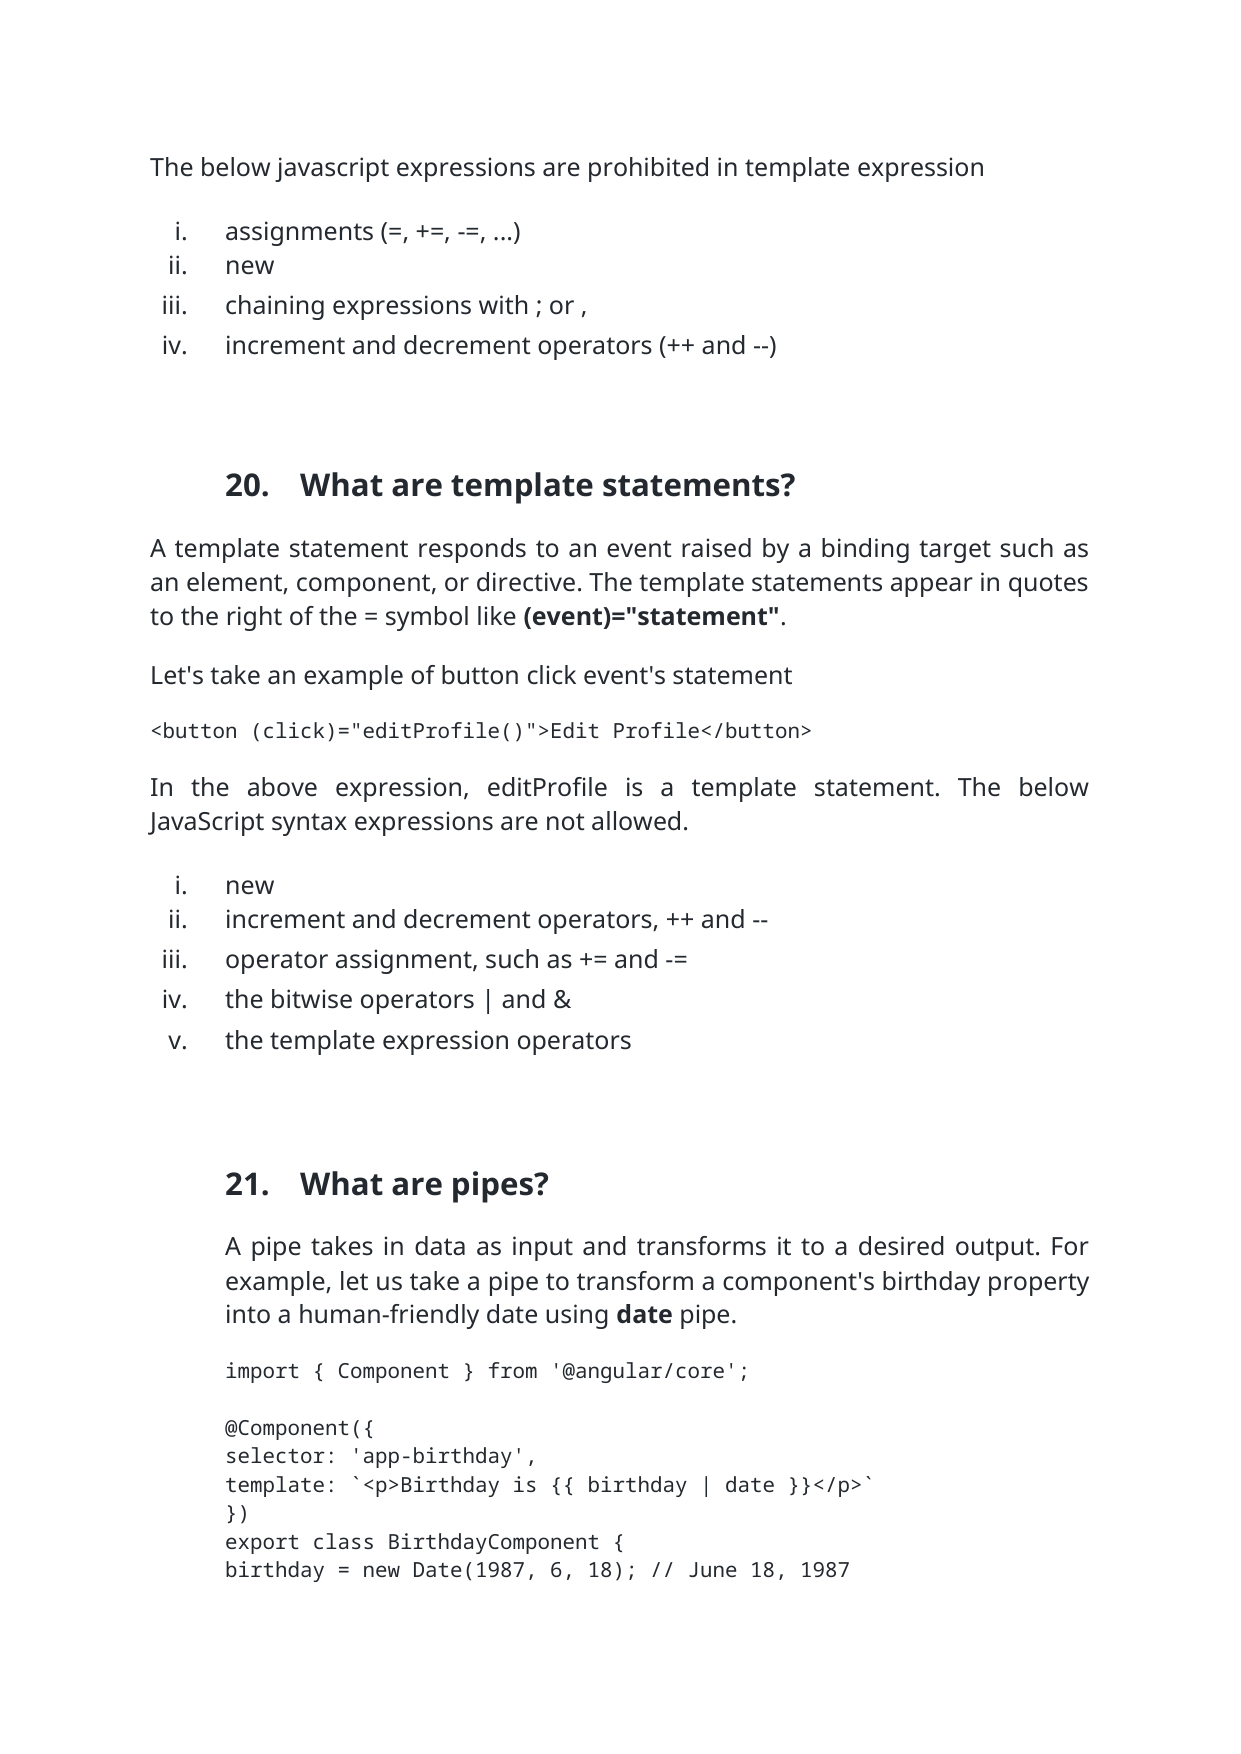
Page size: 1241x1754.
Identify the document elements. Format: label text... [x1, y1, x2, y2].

subtitle What are pipes? [225, 1161, 1090, 1204]
list What are template statements? [225, 463, 1090, 505]
text A template statement responds to an event raised by a binding target such as an element, component, or directive. The template statements appear in quotes to the right of the = symbol like (event)="statement". [150, 530, 1090, 632]
text @Component({ [225, 1413, 1090, 1442]
list operator assignment, such as += and -= [187, 942, 1090, 976]
text A pipe takes in data as input and transforms it to a desired output. For example, let us take a pipe to transform a component's birthday property into a human-friendly date using date pipe. [225, 1229, 1090, 1331]
text In the above expression, editProfile is a template statement. The below JavaScript syntax expressions are not allowed. [150, 770, 1090, 838]
text <button (click)="editProfile()">Edit Profile</button> [150, 717, 1090, 745]
list increment and decrement operators (++ and --) [187, 328, 1090, 362]
text The below javascript expressions are prohibited in template expression [150, 150, 1090, 184]
text export class BirthdayComponent { [225, 1527, 1090, 1555]
text template: `<p>Birthday is {{ birthday | date }}</p>` [225, 1470, 1090, 1498]
text import { Component } from '@angular/core'; [225, 1356, 1090, 1385]
list increment and decrement operators, ++ and -- [187, 901, 1090, 935]
list chaining expressions with ; or , [187, 288, 1090, 322]
list the bitwise operators | and & [187, 982, 1090, 1016]
list the template expression operators [187, 1022, 1090, 1056]
text birthday = new Date(1987, 6, 18); // June 18, 1987 [225, 1555, 1090, 1584]
text Let's take an example of button click event's statement [150, 657, 1090, 692]
list new [187, 867, 1090, 901]
list assignments (=, +=, -=, ...) [187, 213, 1090, 247]
list new [187, 247, 1090, 281]
text }) [225, 1498, 1090, 1527]
text selector: 'app-birthday', [225, 1442, 1090, 1470]
